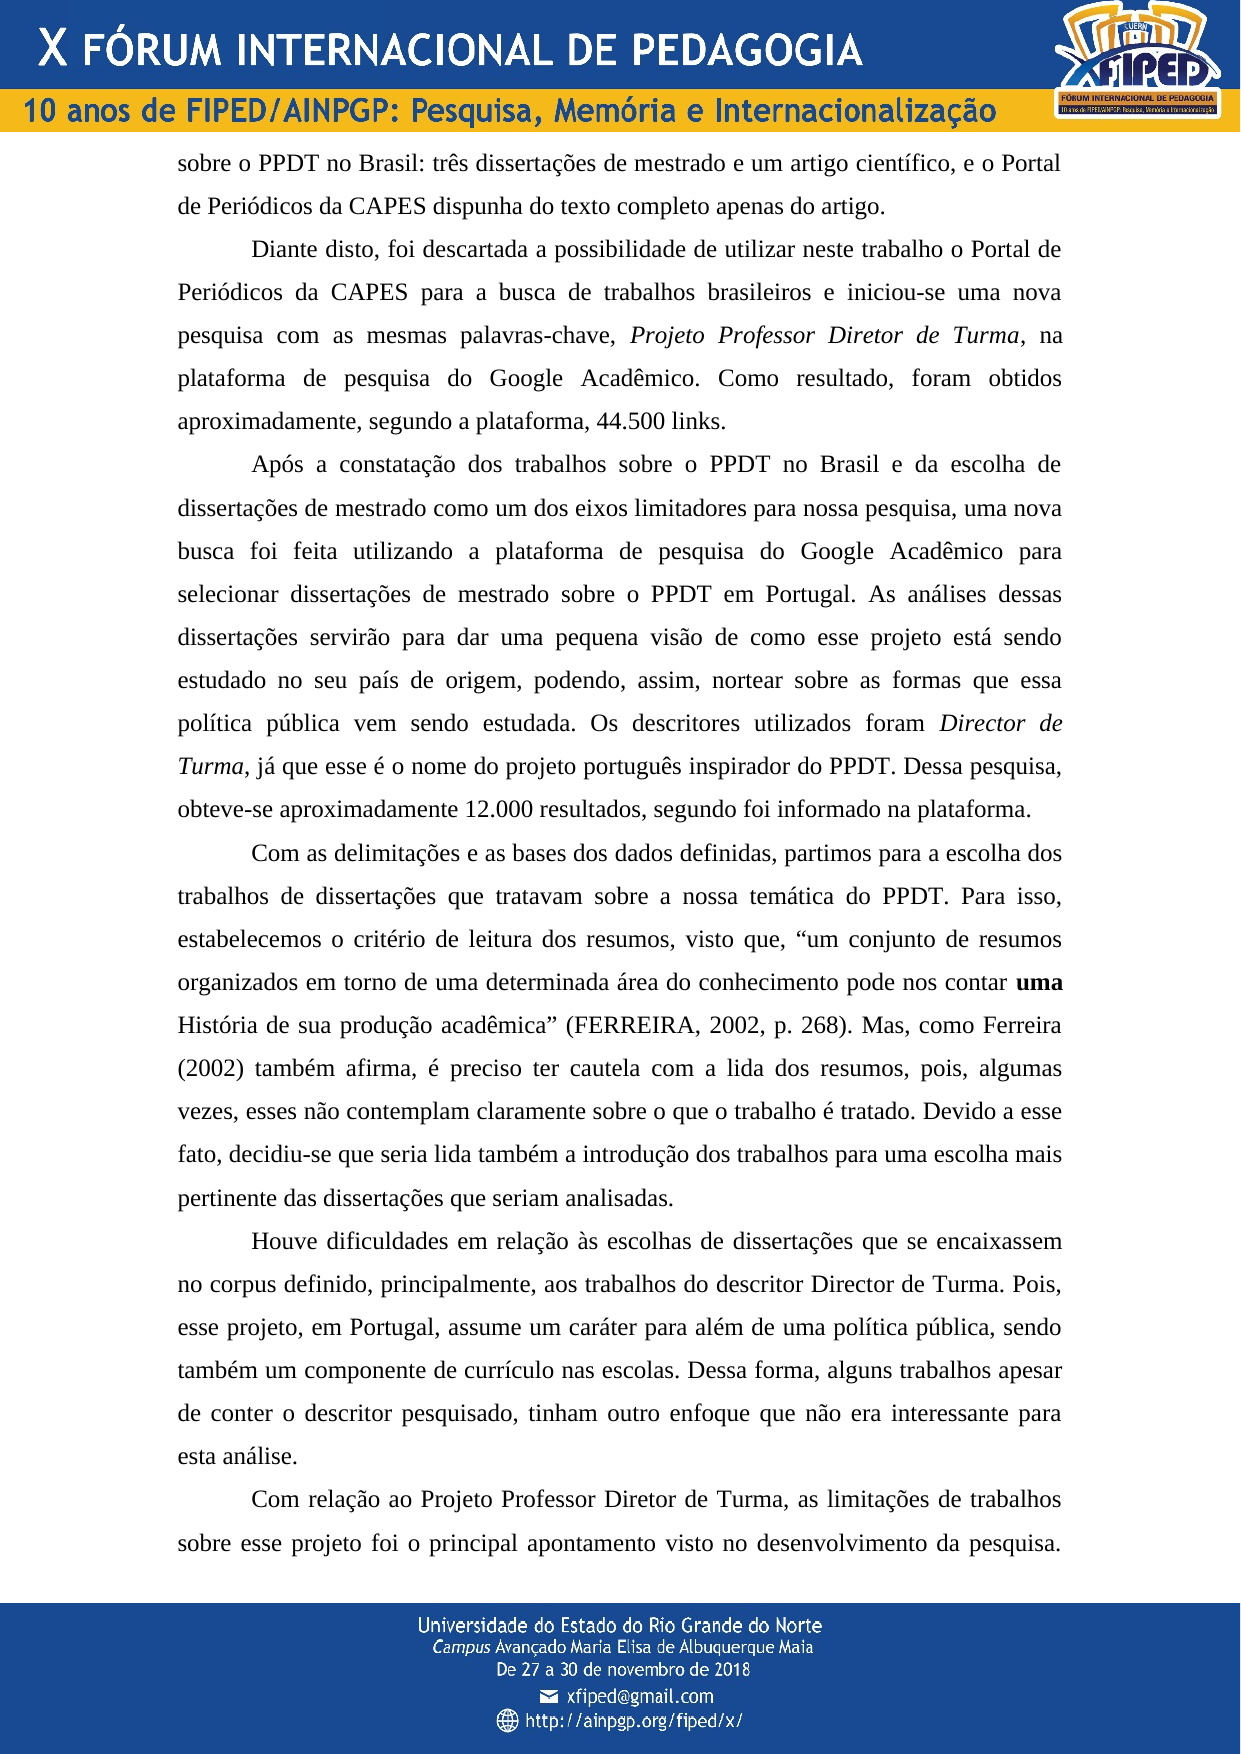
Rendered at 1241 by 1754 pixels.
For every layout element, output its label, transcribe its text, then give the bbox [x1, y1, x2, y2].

text Diante disto, foi descartada a possibilidade de utilizar neste trabalho o Portal de Periódicos da CAPES para a busca de trabalhos brasileiros e iniciou-se uma nova pesquisa com as mesmas palavras-chave, Projeto Professor Diretor de Turma, na plataforma de pesquisa do Google Acadêmico. Como resultado, foram obtidos aproximadamente, segundo a plataforma, 44.500 links. [177, 234, 1063, 435]
text Com as delimitações e as bases dos dados definidas, partimos para a escolha dos trabalhos de dissertações que tratavam sobre a nossa temática do PPDT. Para isso, estabelecemos o critério de leitura dos resumos, visto que, “um conjunto de resumos organizados em torno de uma determinada área do conhecimento pode nos contar uma História de sua produção acadêmica” (FERREIRA, 2002, p. 268). Mas, como Ferreira (2002) também afirma, é preciso ter cautela com a lida dos resumos, pois, algumas vezes, esses não contemplam claramente sobre o que o trabalho é tratado. Devido a esse fato, decidiu-se que seria lida também a introdução dos trabalhos para uma escolha mais pertinente das dissertações que seriam analisadas. [177, 838, 1063, 1211]
picture [0, 1603, 1241, 1754]
text Após a constatação dos trabalhos sobre o PPDT no Brasil e da escolha de dissertações de mestrado como um dos eixos limitadores para nossa pesquisa, uma nova busca foi feita utilizando a plataforma de pesquisa do Google Acadêmico para selecionar dissertações de mestrado sobre o PPDT em Portugal. As análises dessas dissertações servirão para dar uma pequena visão de como esse projeto está sendo estudado no seu país de origem, podendo, assim, nortear sobre as formas que essa política pública vem sendo estudada. Os descritores utilizados foram Director de Turma, já que esse é o nome do projeto português inspirador do PPDT. Dessa pesquisa, obteve-se aproximadamente 12.000 resultados, segundo foi informado na plataforma. [177, 449, 1063, 823]
picture [0, 0, 1241, 132]
text Houve dificuldades em relação às escolhas de dissertações que se encaixassem no corpus definido, principalmente, aos trabalhos do descritor Director de Turma. Pois, esse projeto, em Portugal, assume um caráter para além de uma política pública, sendo também um componente de currículo nas escolas. Dessa forma, alguns trabalhos apesar de conter o descritor pesquisado, tinham outro enfoque que não era interessante para esta análise. [177, 1226, 1063, 1470]
